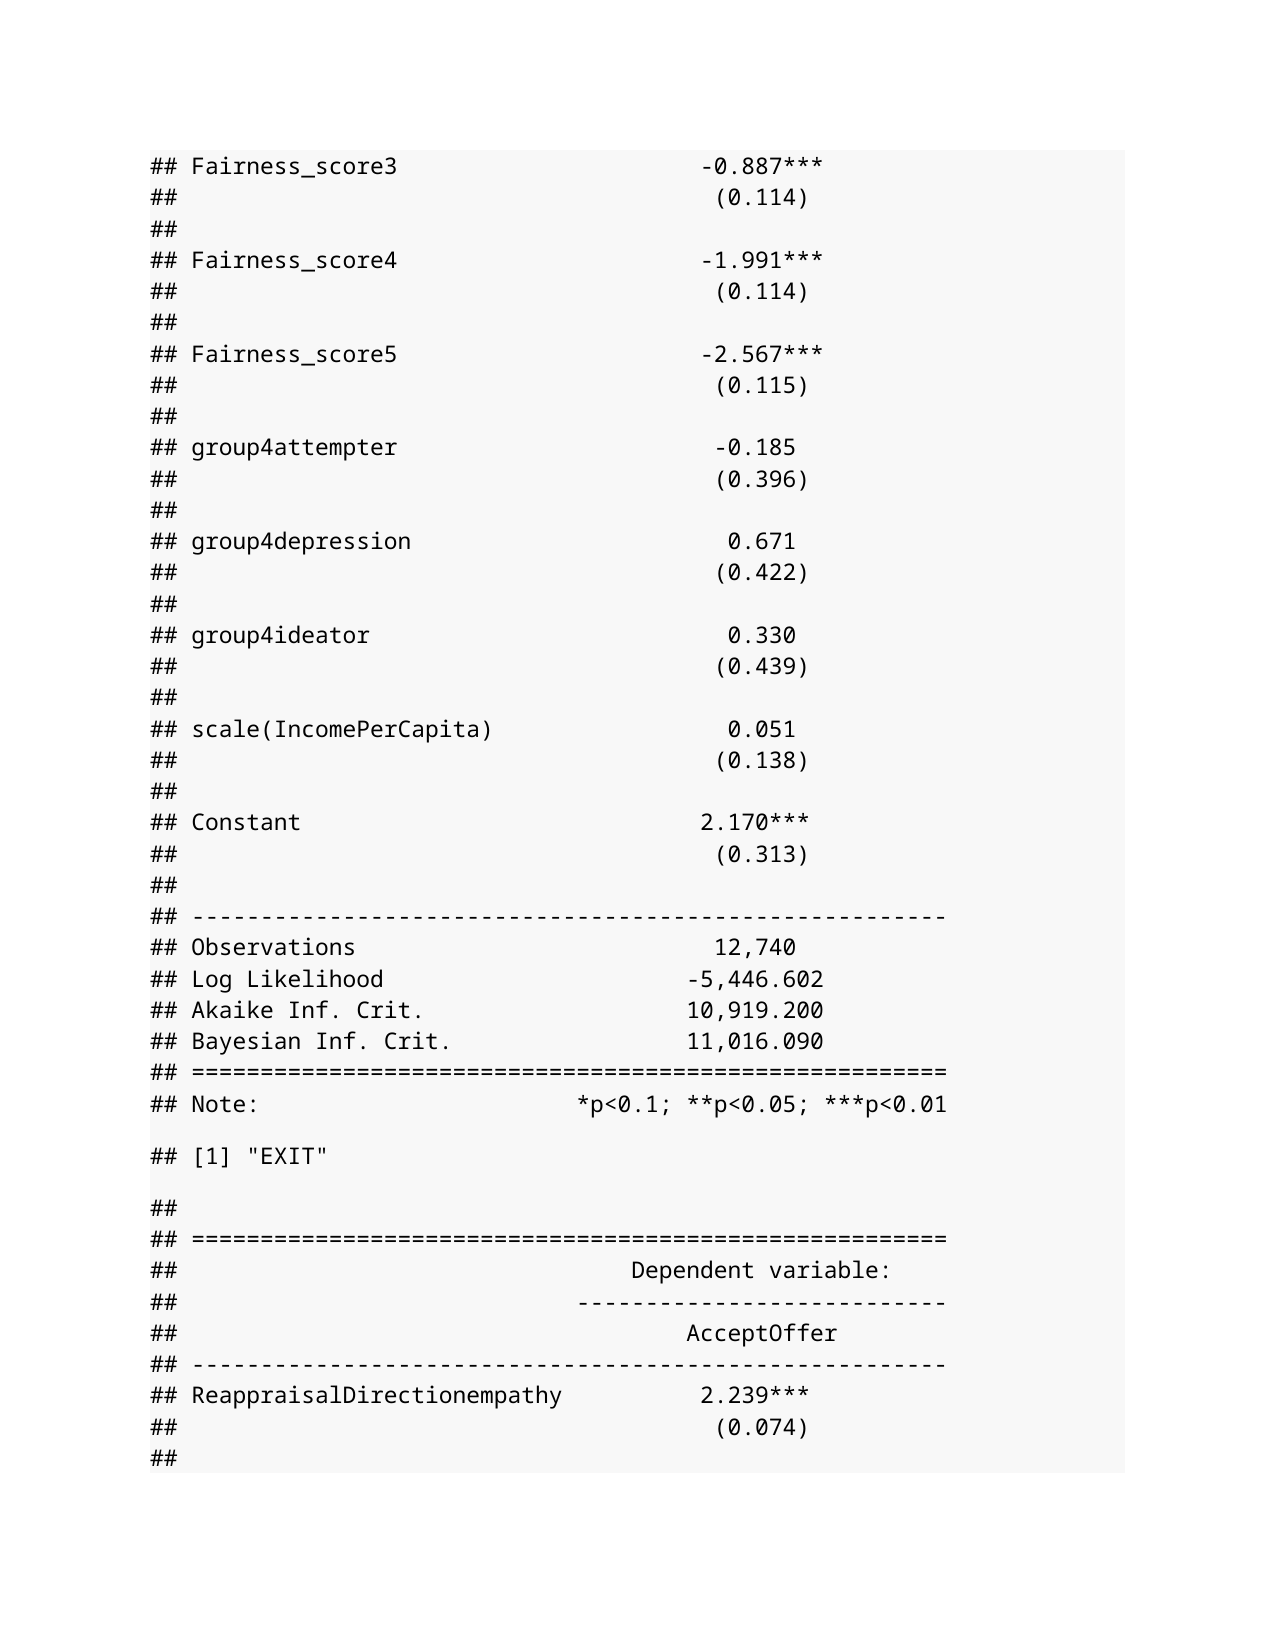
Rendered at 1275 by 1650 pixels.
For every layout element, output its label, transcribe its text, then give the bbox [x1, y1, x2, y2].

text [150, 150, 1125, 1119]
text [150, 1192, 1125, 1473]
text ## [1] "EXIT" [150, 1139, 1125, 1171]
